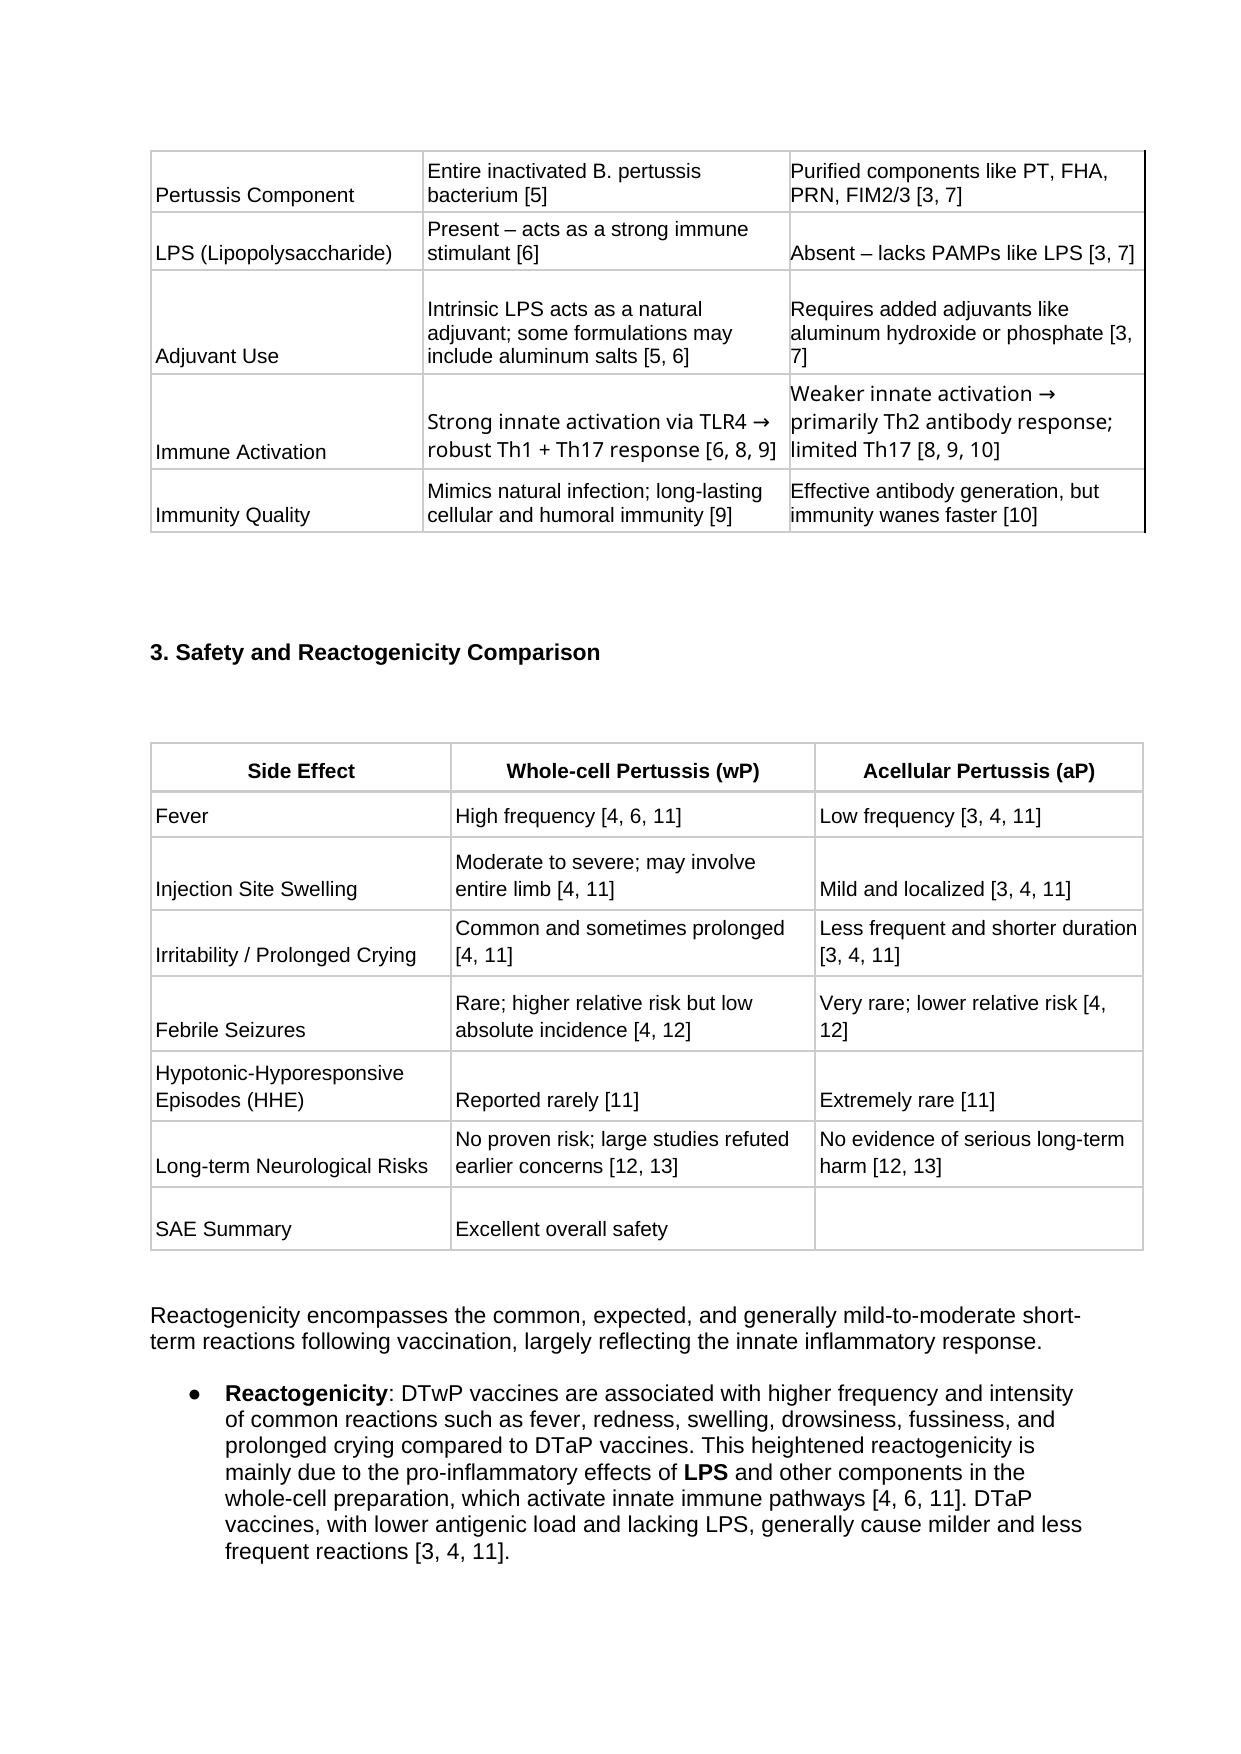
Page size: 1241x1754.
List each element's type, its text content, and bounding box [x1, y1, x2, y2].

table_cell Absent – lacks PAMPs like LPS [3, 7] [791, 213, 1144, 269]
table_cell Extremely rare [11] [816, 1052, 1142, 1120]
text Reactogenicity encompasses the common, expected, and generally mild-to-moderate short-term reactions following vaccination, largely reflecting the innate inflammatory response. [150, 1302, 1090, 1354]
table_cell Rare; higher relative risk but low absolute incidence [4, 12] [452, 977, 814, 1050]
table_cell Irritability / Prolonged Crying [152, 911, 450, 975]
list Reactogenicity: DTwP vaccines are associated with higher frequency and intensity of common reactions such as fever, redness, swelling, drowsiness, fussiness, and prolonged crying compared to DTaP vaccines. This heightened reactogenicity is mainly due to the pro-inflammatory effects of LPS and other components in the whole-cell preparation, which activate innate immune pathways [4, 6, 11]. DTaP vaccines, with lower antigenic load and lacking LPS, generally cause milder and less frequent reactions [3, 4, 11]. [187, 1379, 1090, 1590]
table_header Side Effect [152, 744, 450, 790]
table_cell Strong innate activation via TLR4 → robust Th1 + Th17 response [6, 8, 9] [424, 375, 789, 468]
table_cell Injection Site Swelling [152, 838, 450, 909]
table_cell Entire inactivated B. pertussis bacterium [5] [424, 152, 789, 211]
text 3. Safety and Reactogenicity Comparison [150, 639, 1090, 666]
table_cell Less frequent and shorter duration [3, 4, 11] [816, 911, 1142, 975]
table_cell Fever [152, 793, 450, 836]
table_cell No evidence of serious long-term harm [12, 13] [816, 1122, 1142, 1186]
table_cell Present – acts as a strong immune stimulant [6] [424, 213, 789, 269]
table_cell Pertussis Component [152, 152, 422, 211]
table_cell Common and sometimes prolonged [4, 11] [452, 911, 814, 975]
table_cell Long-term Neurological Risks [152, 1122, 450, 1186]
table_cell [816, 1188, 1142, 1248]
table_cell No proven risk; large studies refuted earlier concerns [12, 13] [452, 1122, 814, 1186]
table_cell High frequency [4, 6, 11] [452, 793, 814, 836]
table_cell Febrile Seizures [152, 977, 450, 1050]
table_cell Effective antibody generation, but immunity wanes faster [10] [791, 470, 1144, 531]
table_header Acellular Pertussis (aP) [816, 744, 1142, 790]
table_cell Reported rarely [11] [452, 1052, 814, 1120]
table_cell Immune Activation [152, 375, 422, 468]
table_cell Moderate to severe; may involve entire limb [4, 11] [452, 838, 814, 909]
table_cell Immunity Quality [152, 470, 422, 531]
table_cell Low frequency [3, 4, 11] [816, 793, 1142, 836]
table_cell Mild and localized [3, 4, 11] [816, 838, 1142, 909]
table_cell Intrinsic LPS acts as a natural adjuvant; some formulations may include aluminum salts [5, 6] [424, 271, 789, 372]
table_cell Excellent overall safety [452, 1188, 814, 1248]
table_cell Mimics natural infection; long-lasting cellular and humoral immunity [9] [424, 470, 789, 531]
table_cell Adjuvant Use [152, 271, 422, 372]
table_cell Hypotonic-Hyporesponsive Episodes (HHE) [152, 1052, 450, 1120]
table_cell Requires added adjuvants like aluminum hydroxide or phosphate [3, 7] [791, 271, 1144, 372]
table_cell Weaker innate activation → primarily Th2 antibody response; limited Th17 [8, 9, 10] [791, 375, 1144, 468]
table_cell LPS (Lipopolysaccharide) [152, 213, 422, 269]
table_cell Purified components like PT, FHA, PRN, FIM2/3 [3, 7] [791, 152, 1144, 211]
table_cell Very rare; lower relative risk [4, 12] [816, 977, 1142, 1050]
table_cell SAE Summary [152, 1188, 450, 1248]
table_header Whole-cell Pertussis (wP) [452, 744, 814, 790]
